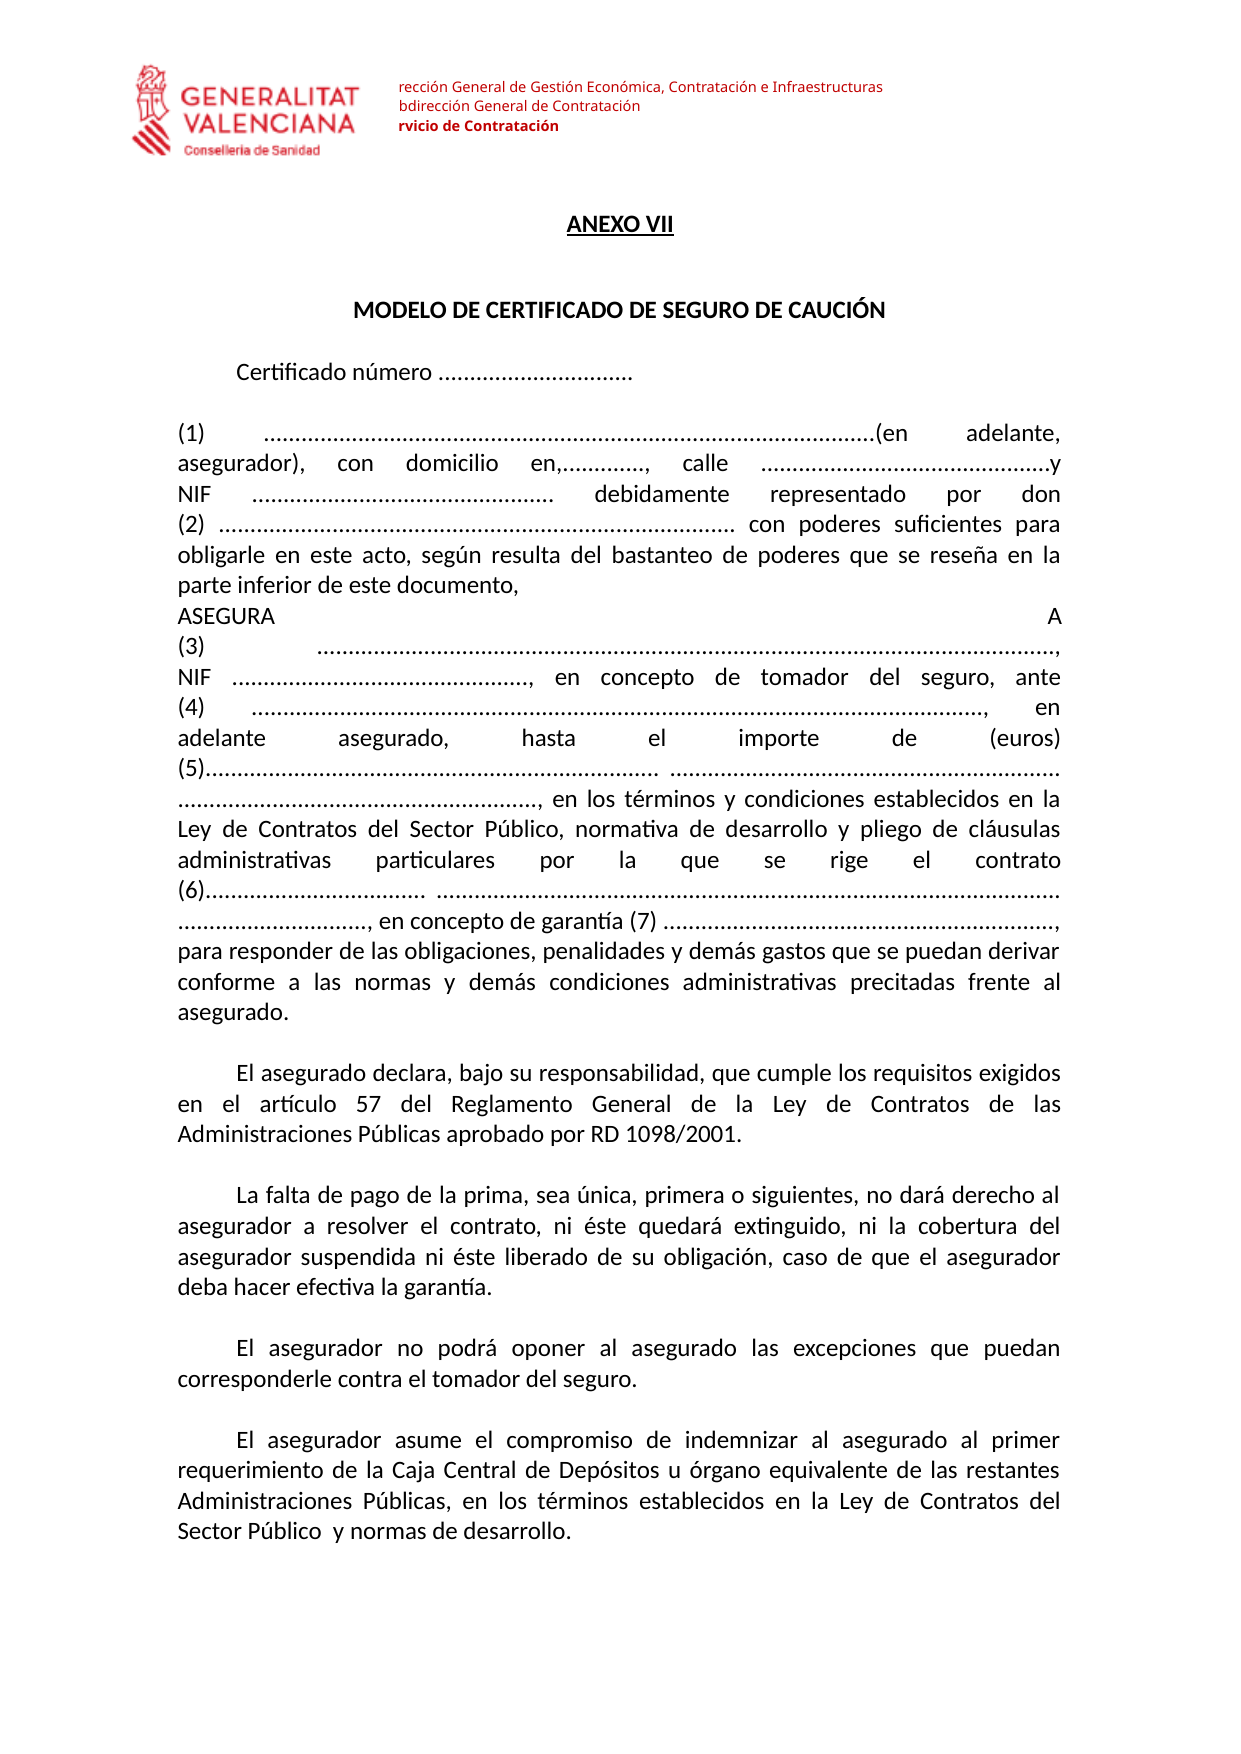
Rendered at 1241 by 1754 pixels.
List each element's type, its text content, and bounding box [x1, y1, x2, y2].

text El asegurador asume el compromiso de indemnizar al asegurado al primer requerimiento de la Caja Central de Depósitos u órgano equivalente de las restantes Administraciones Públicas, en los términos establecidos en la Ley de Contratos del Sector Público y normas de desarrollo. [177, 1424, 1062, 1546]
text El asegurador no podrá oponer al asegurado las excepciones que puedan corresponderle contra el tomador del seguro. [177, 1332, 1062, 1393]
picture [103, 47, 399, 176]
text (1) .................................................................................................(en adelante, asegurador), con domicilio en,............., calle ..............................................y NIF ................................................ debidamente representado por don (2) .................................................................................. con poderes suficientes para obligarle en este acto, según resulta del bastanteo de poderes que se reseña en la parte inferior de este documento, [177, 417, 1062, 600]
text ANEXO VII [177, 208, 1063, 239]
text MODELO DE CERTIFICADO DE SEGURO DE CAUCIÓN [177, 294, 1062, 325]
text La falta de pago de la prima, sea única, primera o siguientes, no dará derecho al asegurador a resolver el contrato, ni éste quedará extinguido, ni la cobertura del asegurador suspendida ni éste liberado de su obligación, caso de que el asegurador deba hacer efectiva la garantía. [177, 1180, 1062, 1302]
text El asegurado declara, bajo su responsabilidad, que cumple los requisitos exigidos en el artículo 57 del Reglamento General de la Ley de Contratos de las Administraciones Públicas aprobado por RD 1098/2001. [177, 1058, 1062, 1149]
text ASEGURA A (3) ....................................................................................................................., NIF ..............................................., en concepto de tomador del seguro, ante (4) ...................................................................................................................., en adelante asegurado, hasta el importe de (euros) (5)........................................................................ ......................................................................................................................., en los términos y condiciones establecidos en la Ley de Contratos del Sector Público, normativa de desarrollo y pliego de cláusulas administrativas particulares por la que se rige el contrato (6)................................... ................................................................................................................................., en concepto de garantía (7) .............................................................., para responder de las obligaciones, penalidades y demás gastos que se puedan derivar conforme a las normas y demás condiciones administrativas precitadas frente al asegurado. [177, 600, 1062, 1027]
text Certificado número ............................... [177, 356, 1062, 386]
